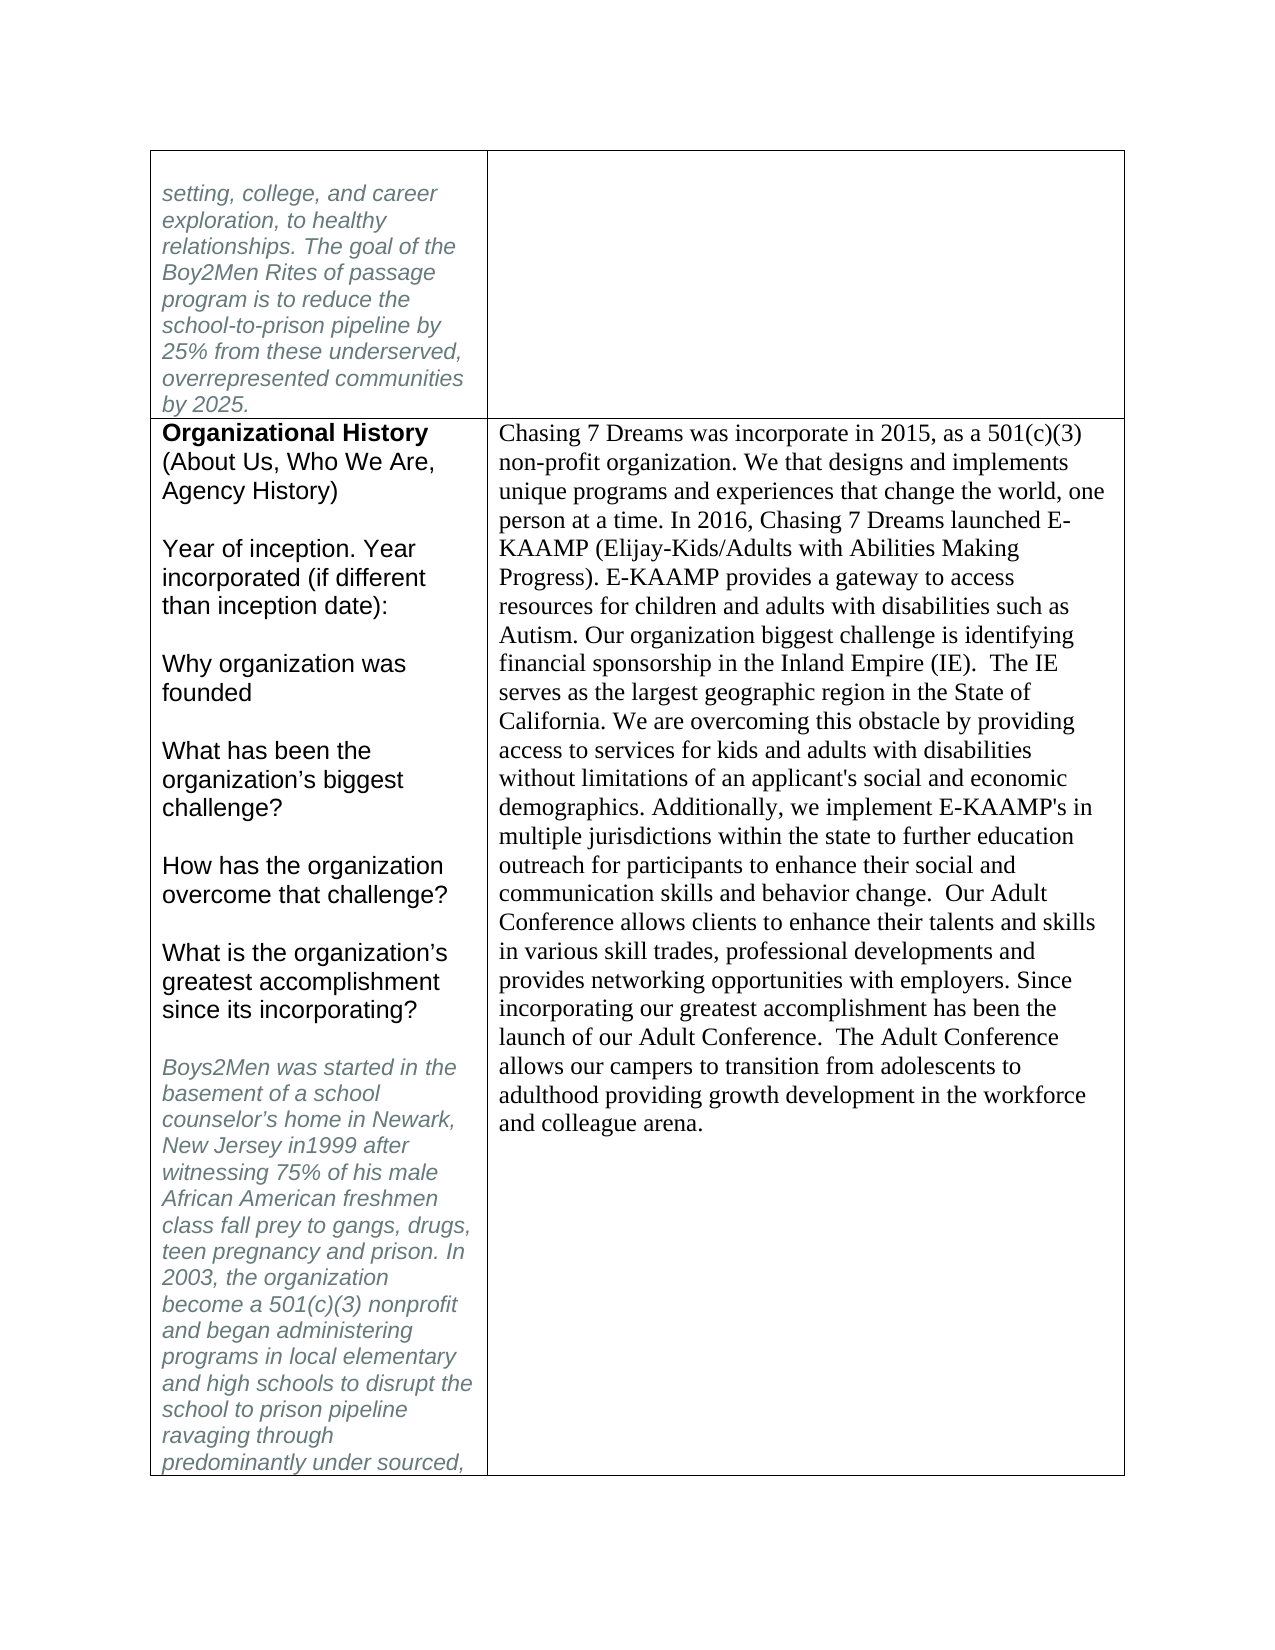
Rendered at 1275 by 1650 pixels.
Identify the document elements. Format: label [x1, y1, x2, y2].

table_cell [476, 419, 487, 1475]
table_cell [488, 151, 1124, 417]
table_cell [488, 419, 1124, 1475]
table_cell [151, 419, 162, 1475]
